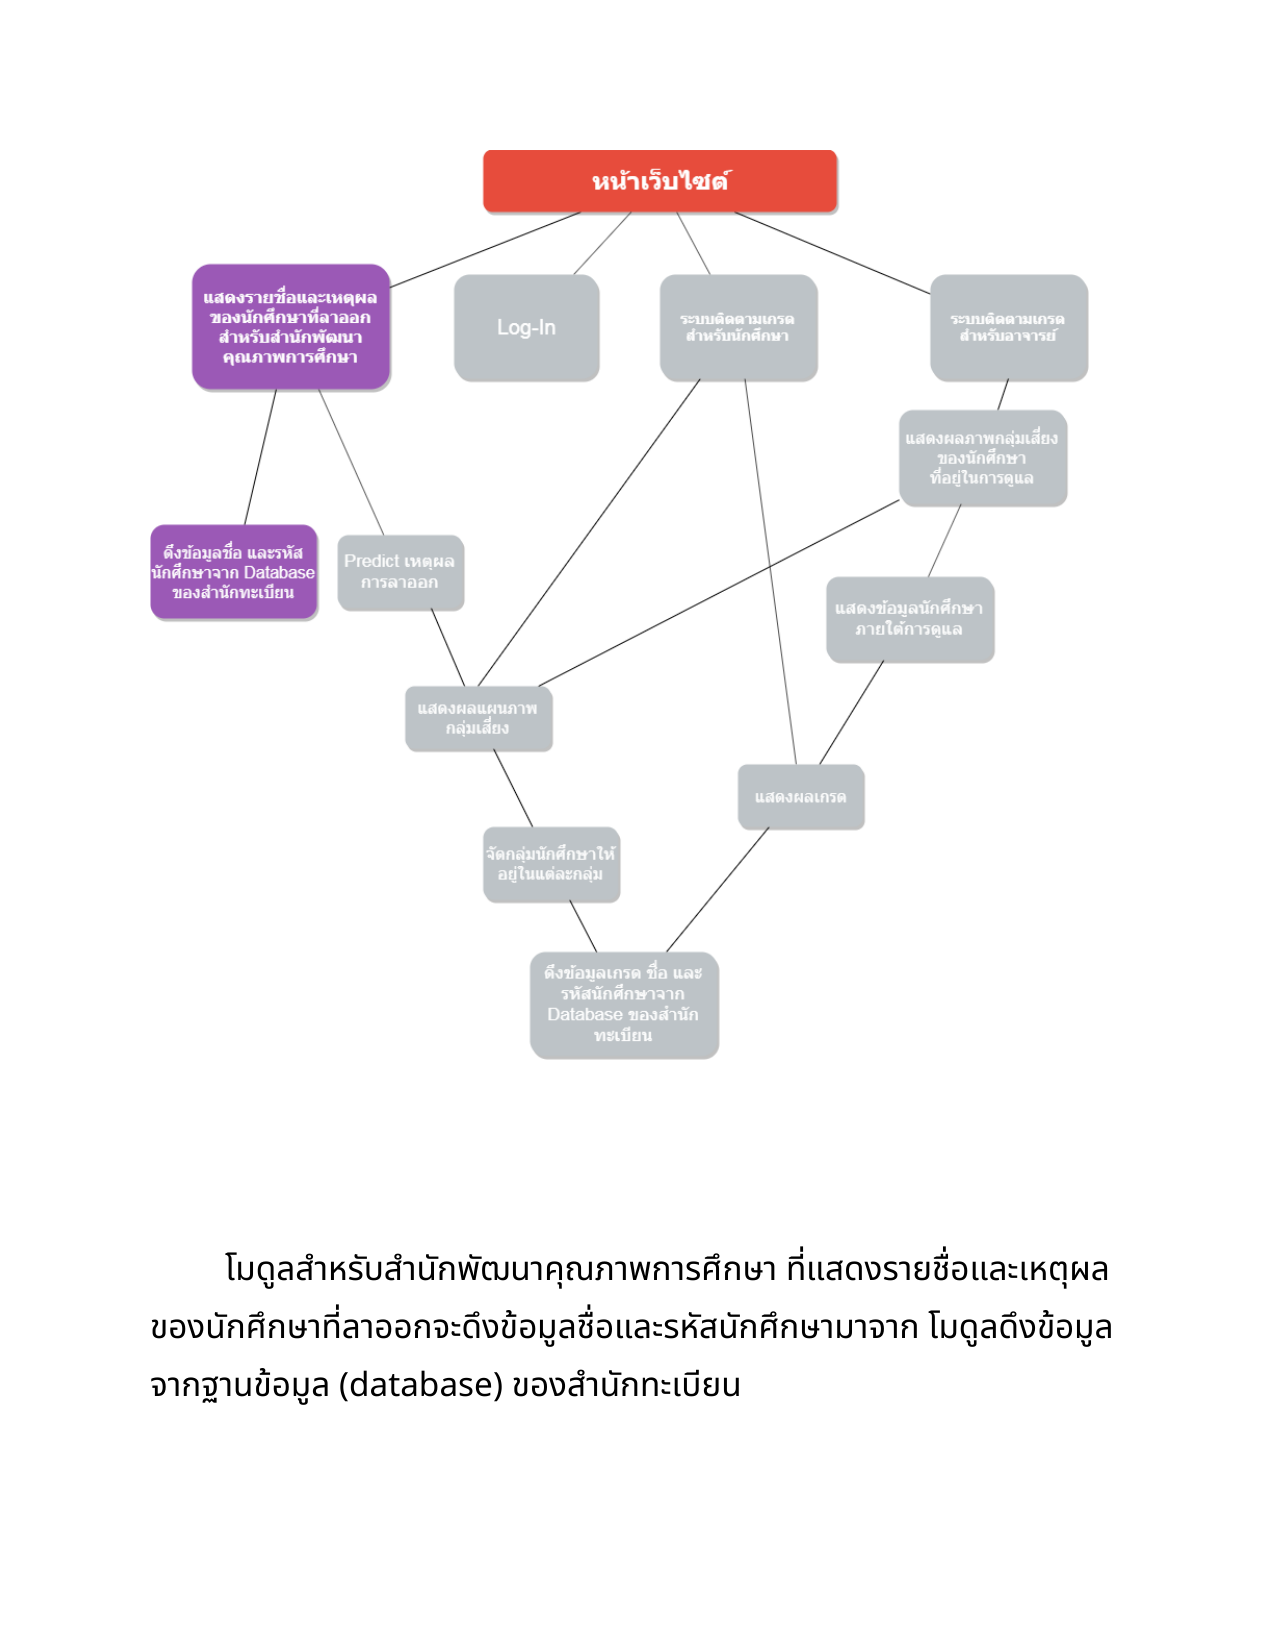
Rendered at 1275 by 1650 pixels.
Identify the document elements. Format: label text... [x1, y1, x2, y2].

text โมดูลสำหรับสำนักพัฒนาคุณภาพการศึกษา ที่แสดงรายชื่อและเหตุผลของนักศึกษาที่ลาออกจะดึงข้อมูลชื่อและรหัสนักศึกษามาจาก โมดูลดึงข้อมูลจากฐานข้อมูล (database) ของสำนักทะเบียน [150, 1245, 1125, 1412]
picture [150, 150, 1090, 1062]
